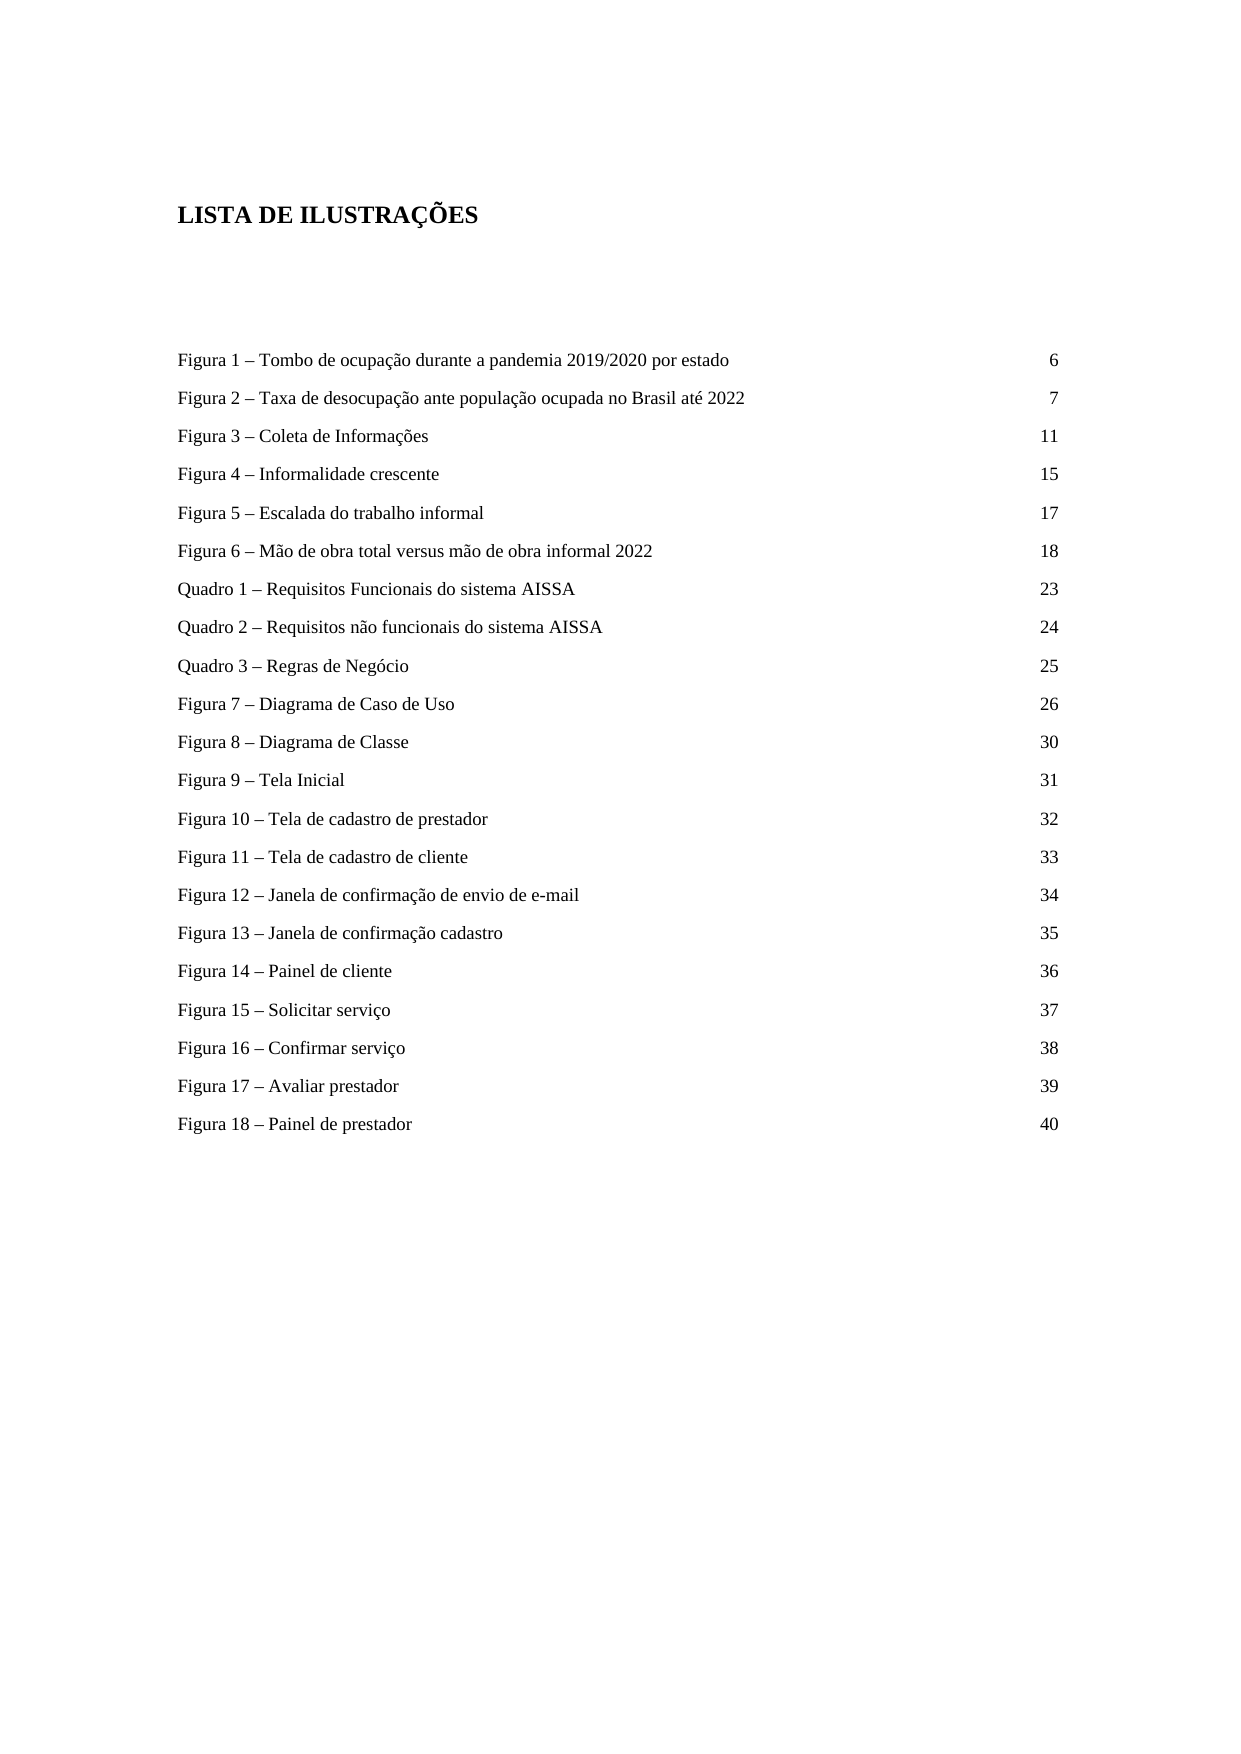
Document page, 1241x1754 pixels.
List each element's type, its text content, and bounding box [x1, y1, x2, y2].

text Figura 14 – Painel de cliente 36 [177, 960, 1063, 982]
text Quadro 2 – Requisitos não funcionais do sistema AISSA 24 [177, 616, 1063, 638]
text Quadro 3 – Regras de Negócio 25 [177, 654, 1063, 676]
text Figura 6 – Mão de obra total versus mão de obra informal 2022 18 [177, 540, 1063, 561]
text Figura 1 – Tombo de ocupação durante a pandemia 2019/2020 por estado 6 [177, 349, 1063, 370]
text Figura 8 – Diagrama de Classe 30 [177, 731, 1063, 752]
text Figura 9 – Tela Inicial 31 [177, 769, 1063, 791]
text Figura 15 – Solicitar serviço 37 [177, 998, 1063, 1020]
text Figura 13 – Janela de confirmação cadastro 35 [177, 922, 1063, 944]
text Figura 16 – Confirmar serviço 38 [177, 1037, 1063, 1058]
text Figura 3 – Coleta de Informações 11 [177, 425, 1063, 447]
text Figura 18 – Painel de prestador 40 [177, 1113, 1063, 1135]
text Figura 5 – Escalada do trabalho informal 17 [177, 502, 1063, 523]
text Quadro 1 – Requisitos Funcionais do sistema AISSA 23 [177, 578, 1063, 599]
text LISTA DE ILUSTRAÇÕES [177, 200, 1063, 229]
text Figura 12 – Janela de confirmação de envio de e-mail 34 [177, 884, 1063, 905]
text Figura 7 – Diagrama de Caso de Uso 26 [177, 693, 1063, 714]
text Figura 4 – Informalidade crescente 15 [177, 463, 1063, 485]
text Figura 17 – Avaliar prestador 39 [177, 1075, 1063, 1097]
text Figura 10 – Tela de cadastro de prestador 32 [177, 807, 1063, 829]
text Figura 11 – Tela de cadastro de cliente 33 [177, 846, 1063, 867]
text Figura 2 – Taxa de desocupação ante população ocupada no Brasil até 2022 7 [177, 387, 1063, 408]
